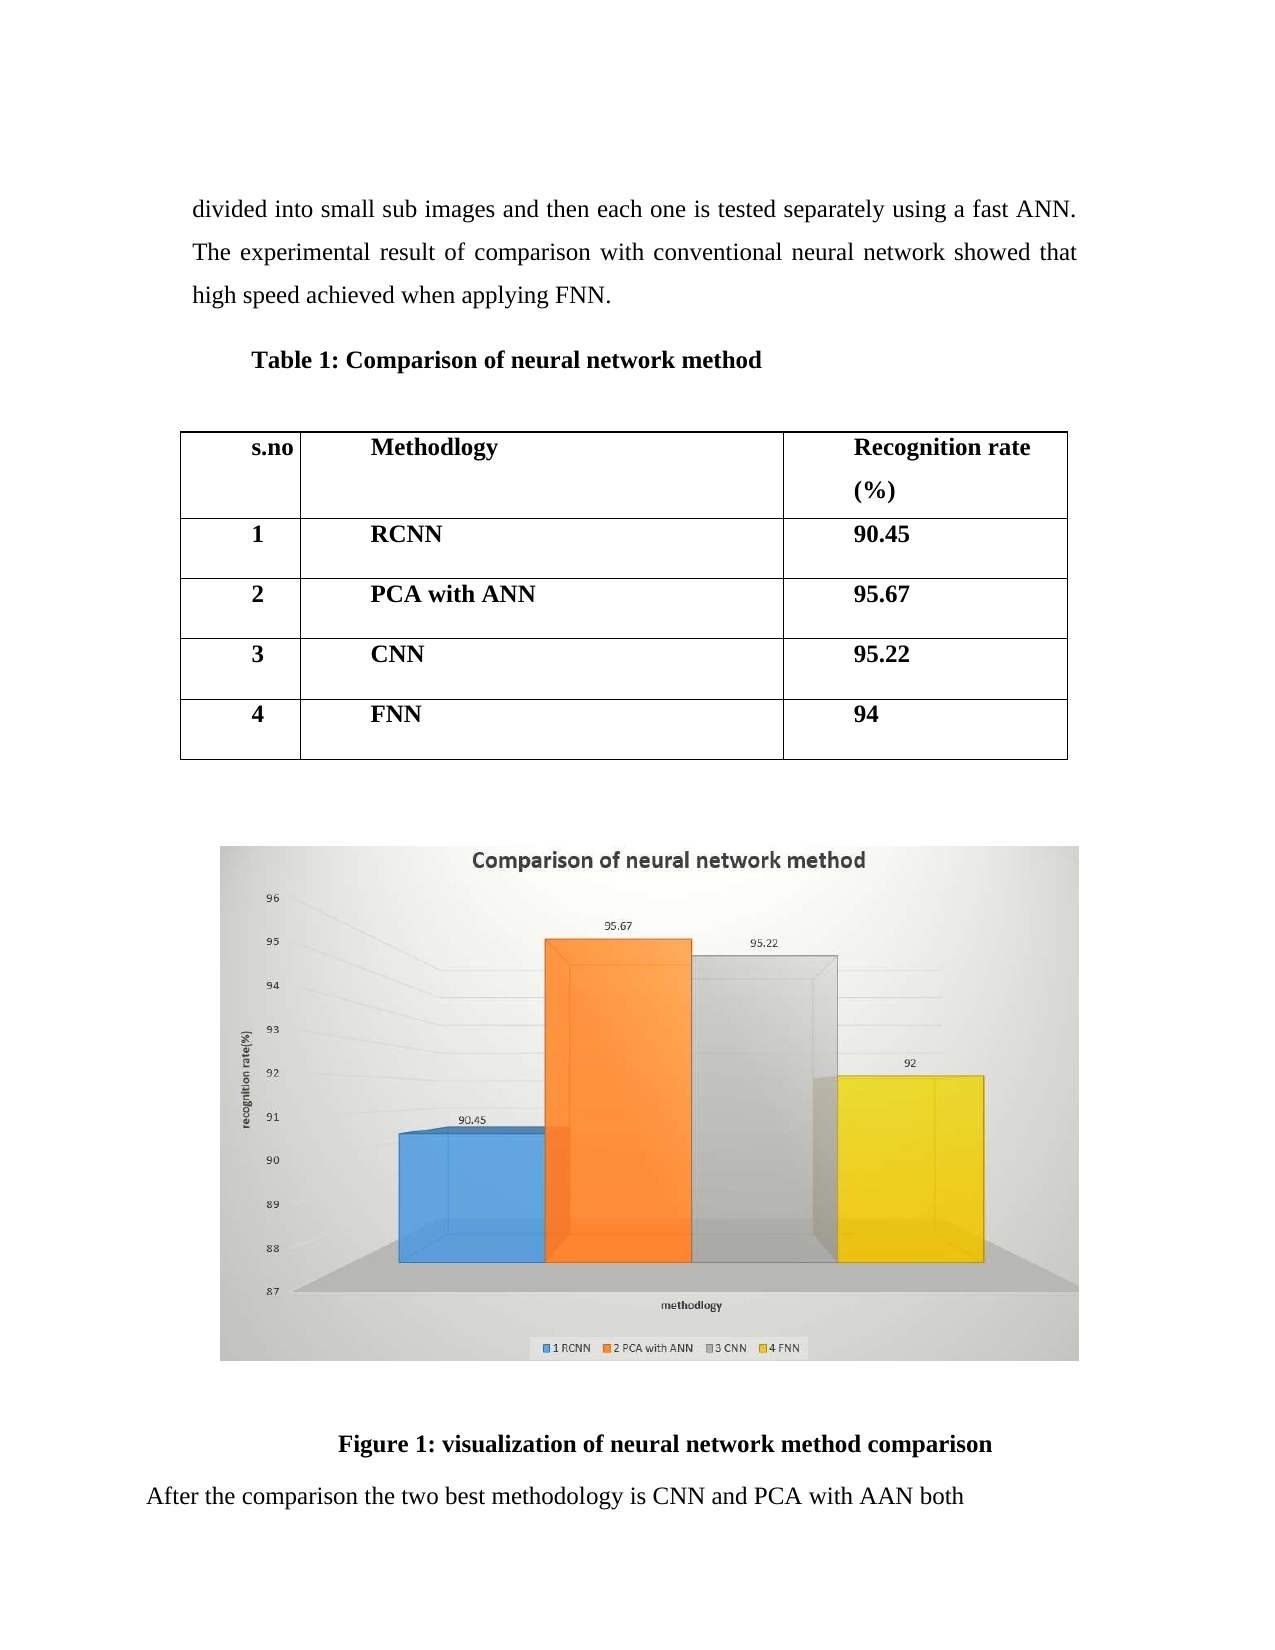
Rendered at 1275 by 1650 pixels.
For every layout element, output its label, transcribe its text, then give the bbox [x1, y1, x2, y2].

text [146, 1481, 1072, 1510]
table_cell PCA with ANN [301, 579, 783, 638]
table_cell 3 [181, 639, 300, 698]
table_cell 1 [181, 519, 300, 578]
table_cell 95.67 [784, 579, 1067, 638]
table_cell 90.45 [784, 519, 1067, 578]
table_cell 4 [181, 700, 300, 759]
text Figure 1: visualization of neural network method comparison [219, 1429, 1110, 1457]
table_cell 2 [181, 579, 300, 638]
table_cell CNN [301, 639, 783, 698]
text Table 1: Comparison of neural network method [251, 345, 1223, 373]
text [192, 194, 1078, 309]
table_cell 95.22 [784, 639, 1067, 698]
picture [220, 846, 1079, 1361]
table_cell RCNN [301, 519, 783, 578]
table_header Methodlogy [301, 433, 783, 517]
table_cell FNN [301, 700, 783, 759]
table_cell 94 [784, 700, 1067, 759]
table_header s.no [181, 433, 300, 517]
table_header Recognition rate (%) [784, 433, 1067, 517]
